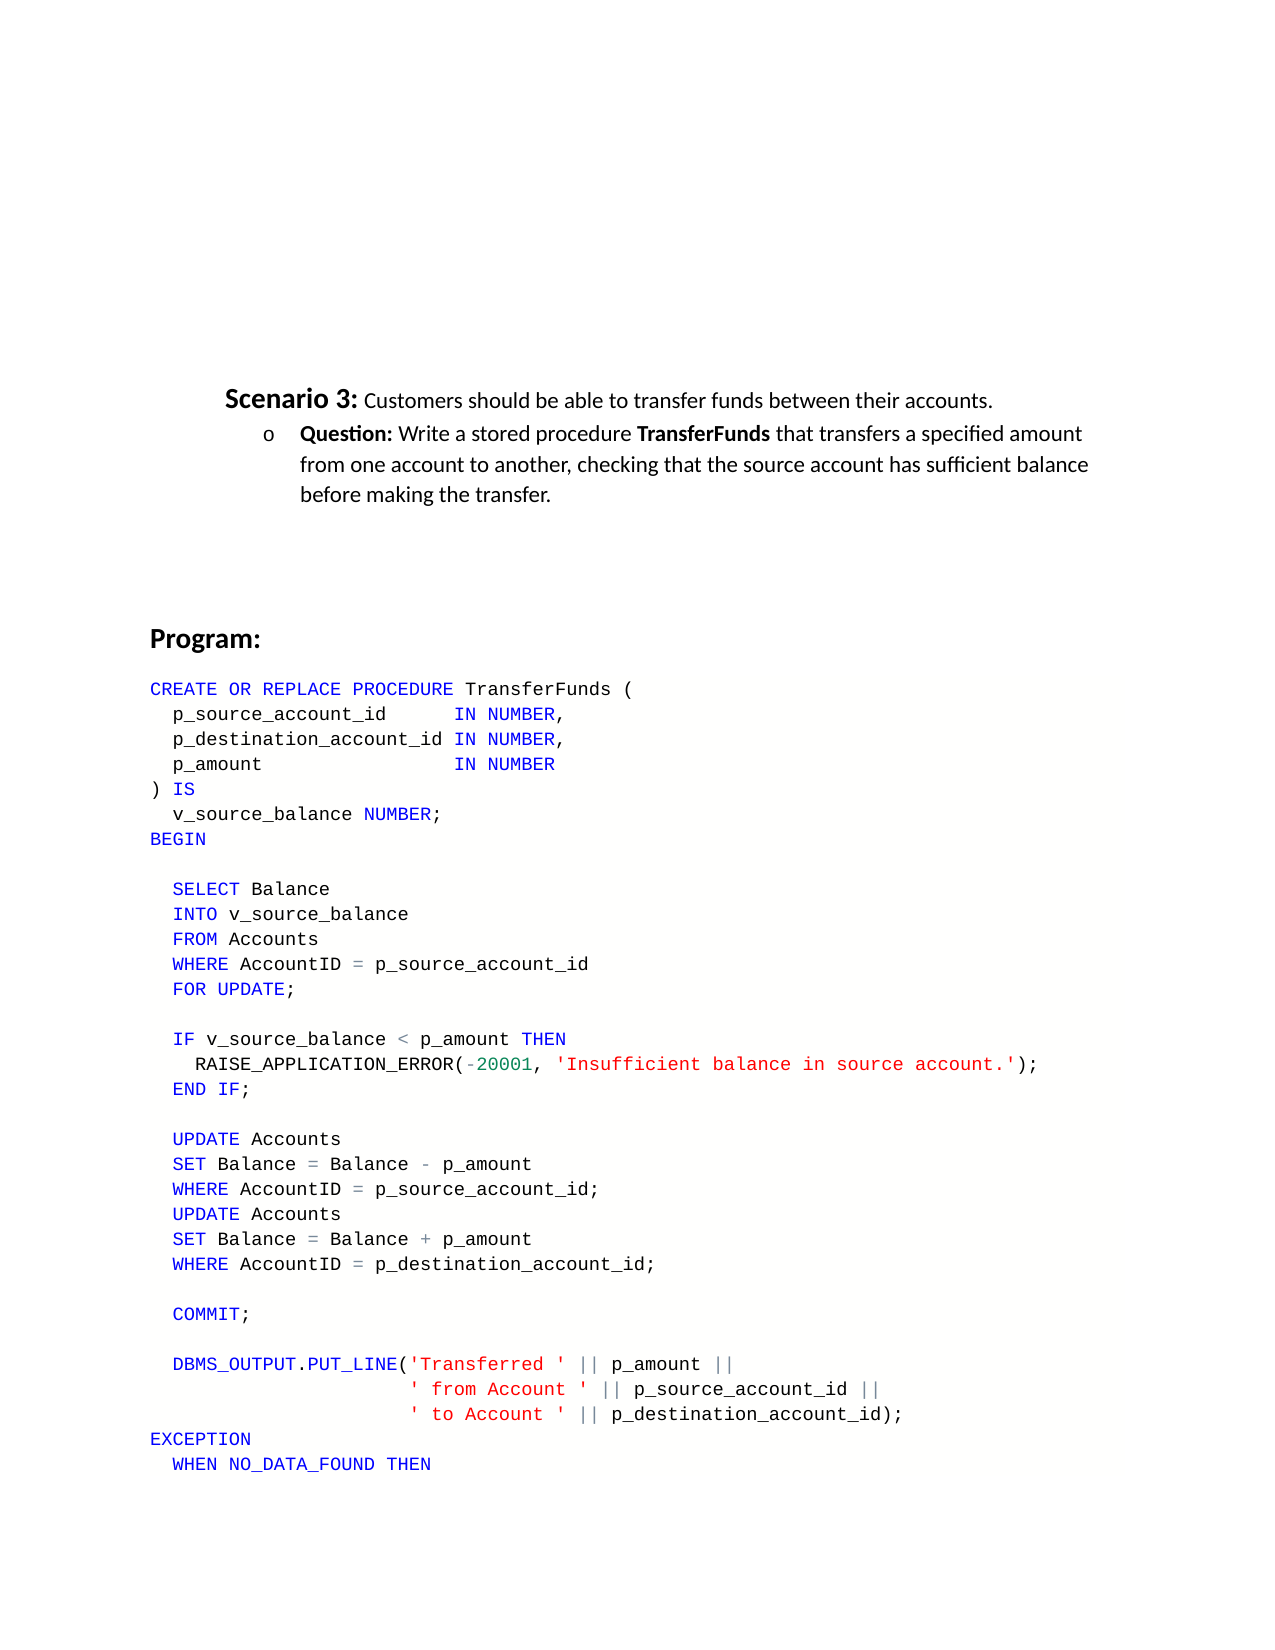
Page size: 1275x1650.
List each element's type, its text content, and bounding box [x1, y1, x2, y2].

list Question: Write a stored procedure TransferFunds that transfers a specified amount from one account to another, checking that the source account has sufficient balance before making the transfer. [262, 419, 1125, 508]
text ' to Account ' || p_destination_account_id); [150, 1401, 1125, 1426]
text ' from Account ' || p_source_account_id || [150, 1376, 1125, 1401]
text EXCEPTION [150, 1426, 1125, 1451]
text WHERE AccountID = p_source_account_id [150, 951, 1125, 976]
text p_destination_account_id IN NUMBER, [150, 726, 1125, 751]
text DBMS_OUTPUT.PUT_LINE('Transferred ' || p_amount || [150, 1351, 1125, 1376]
text p_source_account_id IN NUMBER, [150, 701, 1125, 726]
text BEGIN [150, 826, 1125, 851]
text WHERE AccountID = p_destination_account_id; [150, 1251, 1125, 1276]
text Program: [150, 620, 1125, 656]
text UPDATE Accounts [150, 1201, 1125, 1226]
text IF v_source_balance < p_amount THEN [150, 1026, 1125, 1051]
text FROM Accounts [150, 926, 1125, 951]
text COMMIT; [150, 1301, 1125, 1326]
text INTO v_source_balance [150, 901, 1125, 926]
text CREATE OR REPLACE PROCEDURE TransferFunds ( [150, 676, 1125, 701]
text SET Balance = Balance - p_amount [150, 1151, 1125, 1176]
text WHEN NO_DATA_FOUND THEN [150, 1451, 1125, 1476]
text WHERE AccountID = p_source_account_id; [150, 1176, 1125, 1201]
text SET Balance = Balance + p_amount [150, 1226, 1125, 1251]
text v_source_balance NUMBER; [150, 801, 1125, 826]
text RAISE_APPLICATION_ERROR(-20001, 'Insufficient balance in source account.'); [150, 1051, 1125, 1076]
text FOR UPDATE; [150, 976, 1125, 1001]
text SELECT Balance [150, 876, 1125, 901]
text ) IS [150, 776, 1125, 801]
text p_amount IN NUMBER [150, 751, 1125, 776]
text UPDATE Accounts [150, 1126, 1125, 1151]
text END IF; [150, 1076, 1125, 1101]
text Scenario 3: Customers should be able to transfer funds between their accounts. [225, 381, 1125, 416]
